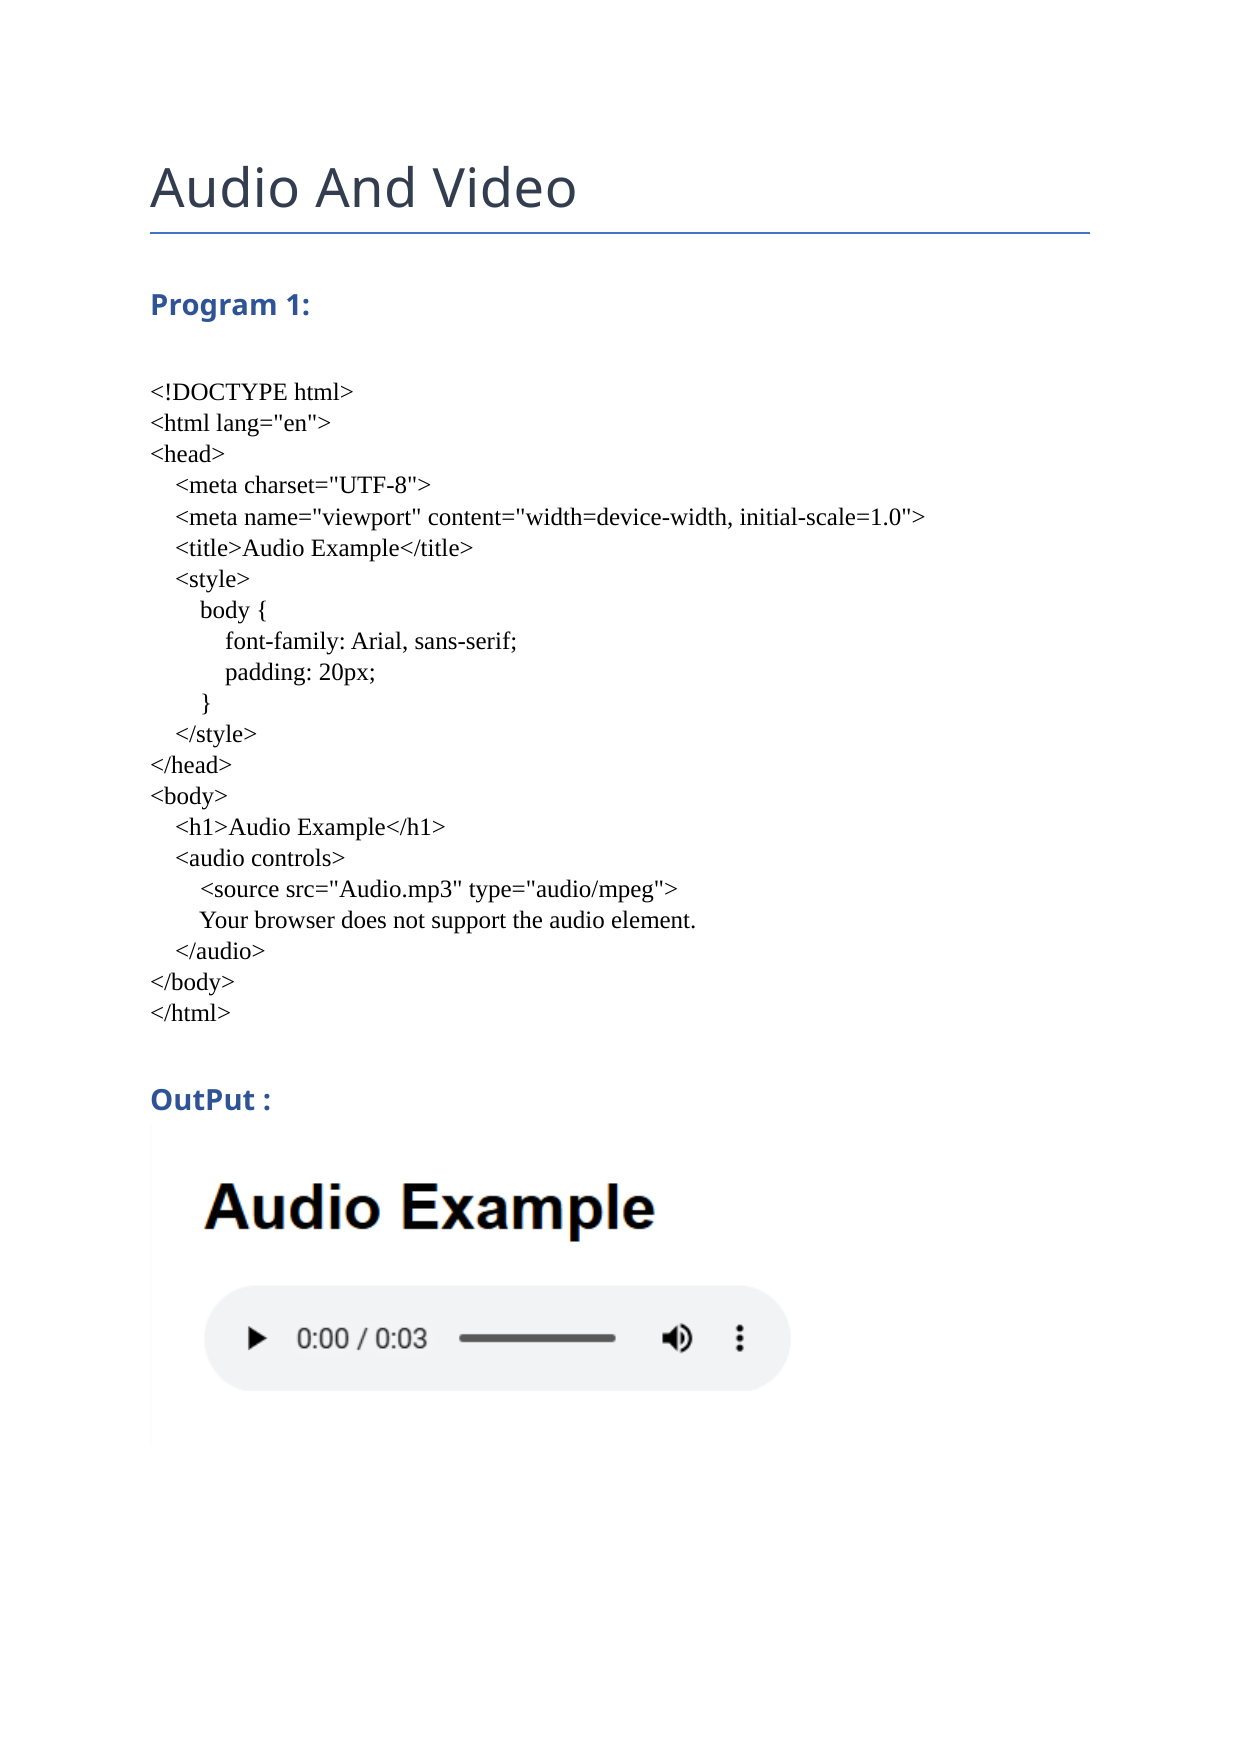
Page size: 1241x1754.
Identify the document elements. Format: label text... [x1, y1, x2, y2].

subtitle OutPut : [150, 1079, 1090, 1119]
text <source src="Audio.mp3" type="audio/mpeg"> [150, 874, 1090, 903]
text <meta charset="UTF-8"> [150, 471, 1090, 499]
text Your browser does not support the audio element. [150, 905, 1090, 934]
text <style> [150, 564, 1090, 592]
picture [150, 1125, 1002, 1446]
text <html lang="en"> [150, 408, 1090, 437]
text } [150, 688, 1090, 717]
subtitle Program 1: [150, 284, 1090, 324]
title Audio And Video [150, 150, 1090, 232]
text body { [150, 595, 1090, 623]
text </body> [150, 967, 1090, 996]
text </head> [150, 750, 1090, 779]
text <audio controls> [150, 843, 1090, 872]
text <h1>Audio Example</h1> [150, 812, 1090, 841]
text <!DOCTYPE html> [150, 377, 1090, 406]
text <title>Audio Example</title> [150, 533, 1090, 561]
text </audio> [150, 936, 1090, 965]
text </html> [150, 998, 1090, 1027]
text <meta name="viewport" content="width=device-width, initial-scale=1.0"> [150, 502, 1090, 530]
text <head> [150, 439, 1090, 468]
text <body> [150, 781, 1090, 810]
text font-family: Arial, sans-serif; [150, 626, 1090, 654]
text </style> [150, 719, 1090, 748]
text padding: 20px; [150, 657, 1090, 686]
